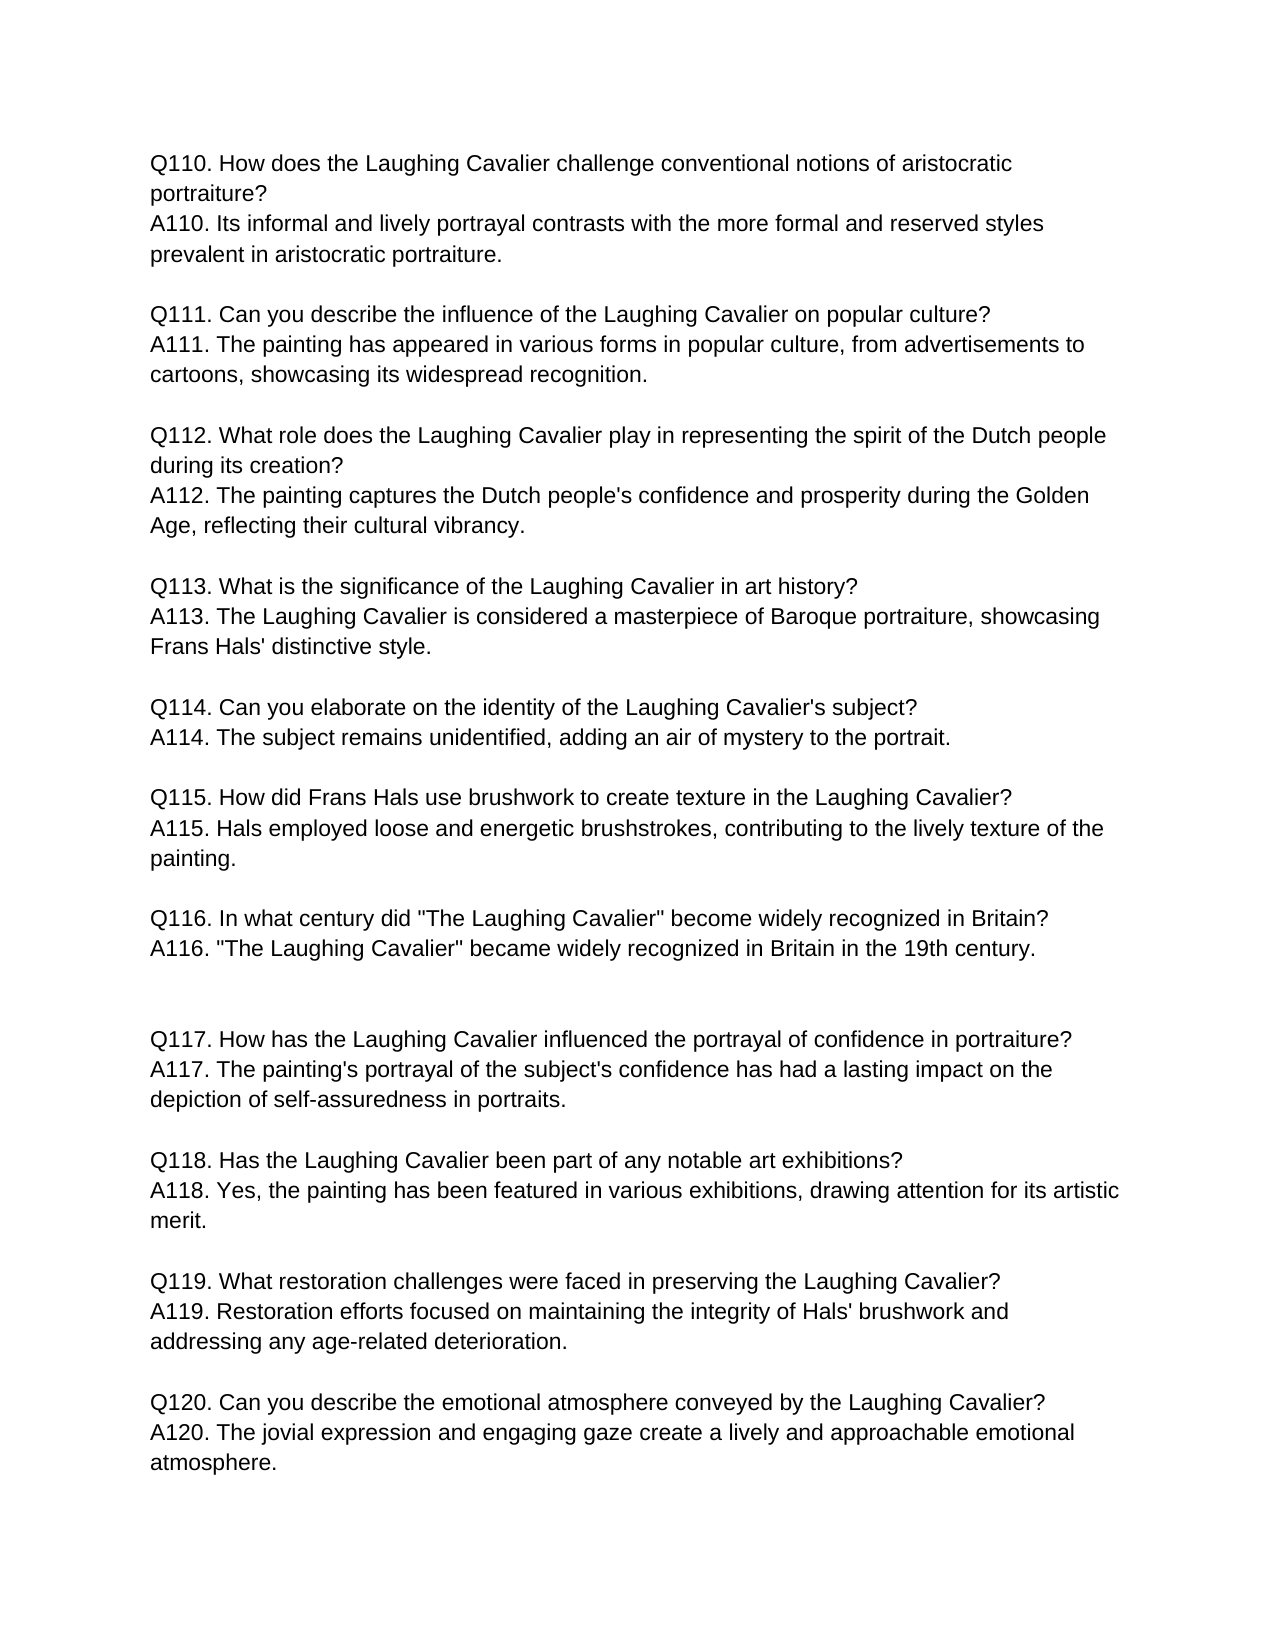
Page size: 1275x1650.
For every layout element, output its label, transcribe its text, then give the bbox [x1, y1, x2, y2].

text Q118. Has the Laughing Cavalier been part of any notable art exhibitions? [150, 1147, 1125, 1173]
text A110. Its informal and lively portrayal contrasts with the more formal and reserved styles prevalent in aristocratic portraiture. [150, 210, 1125, 267]
text Q113. What is the significance of the Laughing Cavalier in art history? [150, 573, 1125, 599]
text Q114. Can you elaborate on the identity of the Laughing Cavalier's subject? [150, 694, 1125, 720]
text Q119. What restoration challenges were faced in preserving the Laughing Cavalier? [150, 1268, 1125, 1294]
text A113. The Laughing Cavalier is considered a masterpiece of Baroque portraiture, showcasing Frans Hals' distinctive style. [150, 603, 1125, 660]
text Q112. What role does the Laughing Cavalier play in representing the spirit of the Dutch people during its creation? [150, 422, 1125, 478]
text Q120. Can you describe the emotional atmosphere conveyed by the Laughing Cavalier? [150, 1388, 1125, 1415]
text A118. Yes, the painting has been featured in various exhibitions, drawing attention for its artistic merit. [150, 1177, 1125, 1234]
text Q111. Can you describe the influence of the Laughing Cavalier on popular culture? [150, 301, 1125, 327]
text A112. The painting captures the Dutch people's confidence and prosperity during the Golden Age, reflecting their cultural vibrancy. [150, 482, 1125, 539]
text Q117. How has the Laughing Cavalier influenced the portrayal of confidence in portraiture? [150, 1026, 1125, 1052]
text A117. The painting's portrayal of the subject's confidence has had a lasting impact on the depiction of self-assuredness in portraits. [150, 1056, 1125, 1113]
text Q115. How did Frans Hals use brushwork to create texture in the Laughing Cavalier? [150, 784, 1125, 811]
text A111. The painting has appeared in various forms in popular culture, from advertisements to cartoons, showcasing its widespread recognition. [150, 331, 1125, 388]
text A116. "The Laughing Cavalier" became widely recognized in Britain in the 19th century. [150, 935, 1125, 962]
text A115. Hals employed loose and energetic brushstrokes, contributing to the lively texture of the painting. [150, 814, 1125, 871]
text Q110. How does the Laughing Cavalier challenge conventional notions of aristocratic portraiture? [150, 150, 1125, 207]
text Q116. In what century did "The Laughing Cavalier" become widely recognized in Britain? [150, 905, 1125, 932]
text A120. The jovial expression and engaging gaze create a lively and approachable emotional atmosphere. [150, 1419, 1125, 1475]
text A114. The subject remains unidentified, adding an air of mystery to the portrait. [150, 724, 1125, 750]
text A119. Restoration efforts focused on maintaining the integrity of Hals' brushwork and addressing any age-related deterioration. [150, 1298, 1125, 1354]
